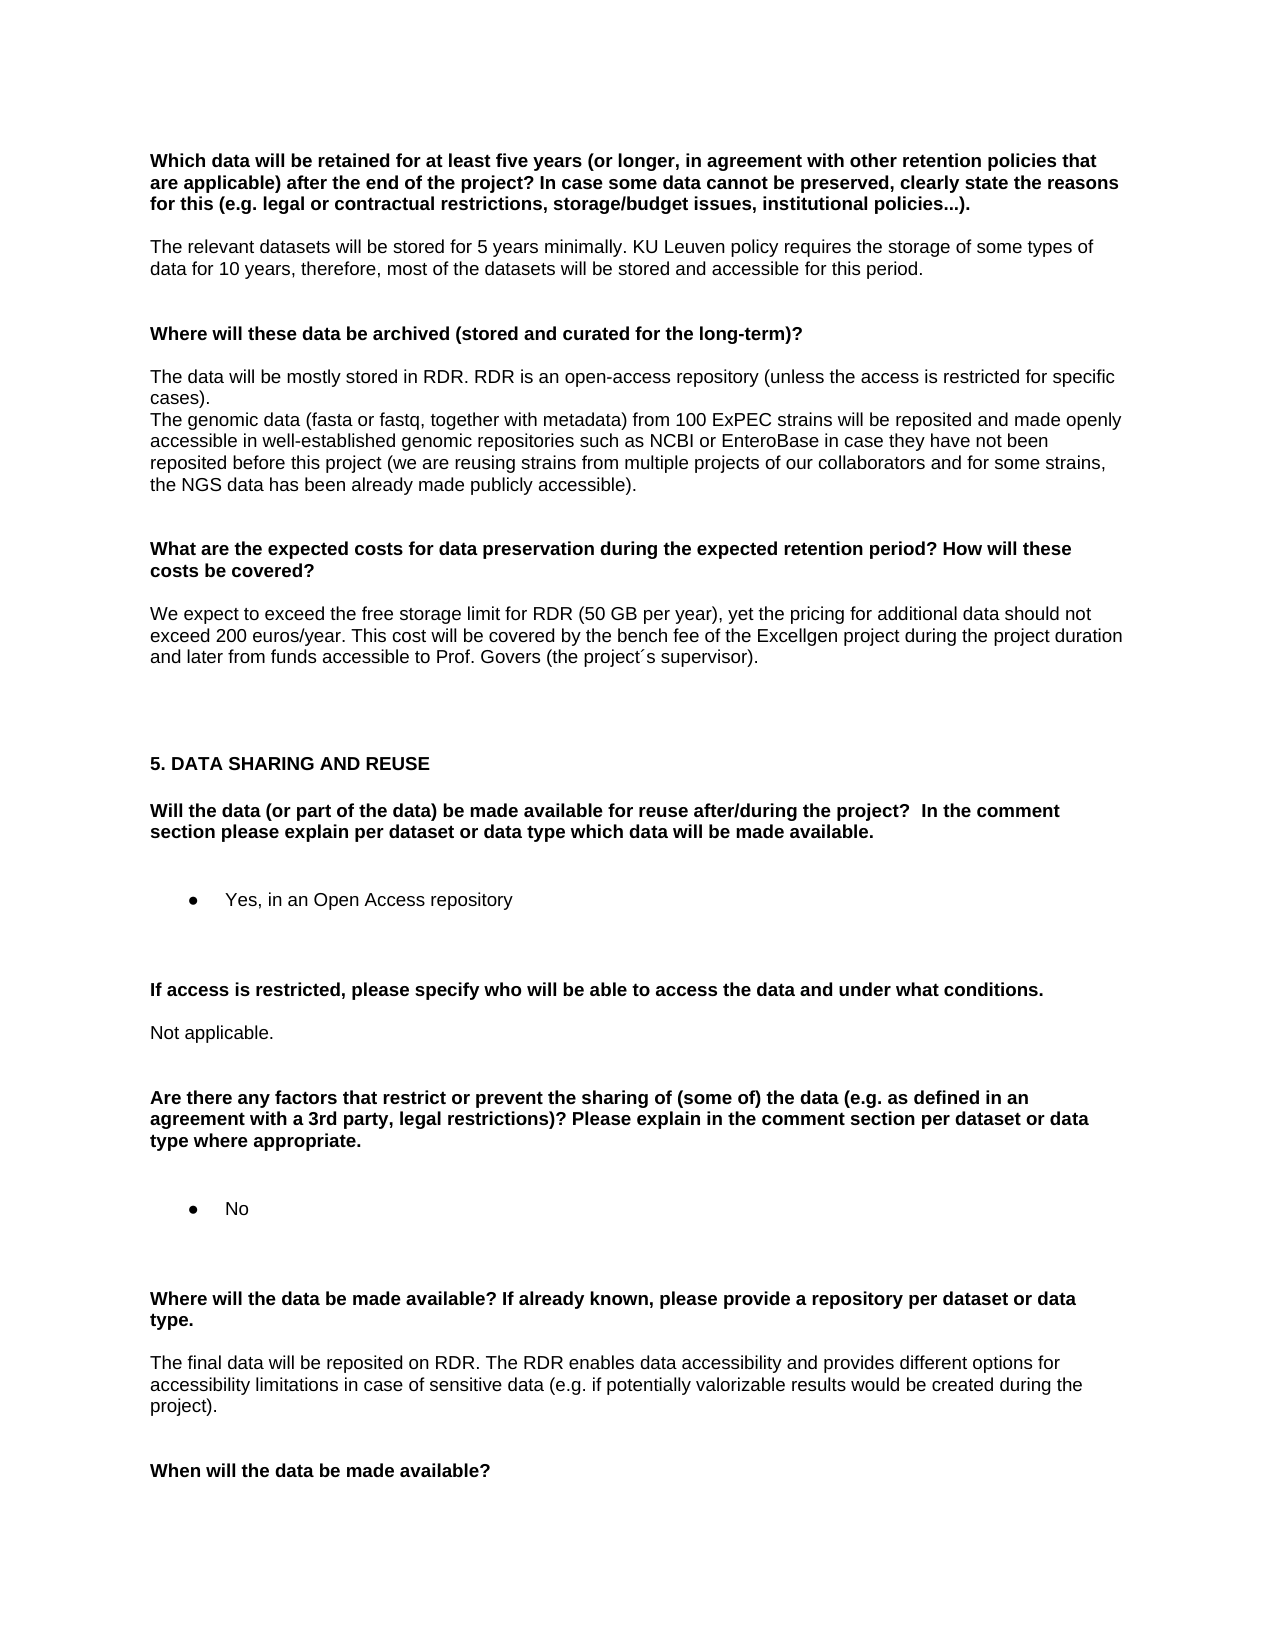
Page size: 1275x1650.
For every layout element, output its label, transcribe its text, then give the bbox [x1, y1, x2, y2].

text The genomic data (fasta or fastq, together with metadata) from 100 ExPEC strains will be reposited and made openly accessible in well-established genomic repositories such as NCBI or EnteroBase in case they have not been reposited before this project (we are reusing strains from multiple projects of our collaborators and for some strains, the NGS data has been already made publicly accessible). [150, 409, 1125, 495]
text Are there any factors that restrict or prevent the sharing of (some of) the data (e.g. as defined in an agreement with a 3rd party, legal restrictions)? Please explain in the comment section per dataset or data type where appropriate. [150, 1087, 1125, 1151]
text The relevant datasets will be stored for 5 years minimally. KU Leuven policy requires the storage of some types of data for 10 years, therefore, most of the datasets will be stored and accessible for this period. [150, 236, 1125, 279]
text What are the expected costs for data preservation during the expected retention period? How will these costs be covered? [150, 538, 1125, 581]
text Where will these data be archived (stored and curated for the long-term)? [150, 322, 1125, 344]
text Where will the data be made available? If already known, please provide a repository per dataset or data type. [150, 1287, 1125, 1331]
list Yes, in an Open Access repository [187, 889, 1125, 911]
text When will the data be made available? [150, 1460, 1125, 1482]
text Not applicable. [150, 1022, 1125, 1043]
list No [187, 1198, 1125, 1219]
text Which data will be retained for at least five years (or longer, in agreement with other retention policies that are applicable) after the end of the project? In case some data cannot be preserved, clearly state the reasons for this (e.g. legal or contractual restrictions, storage/budget issues, institutional policies...). [150, 150, 1125, 215]
text The final data will be reposited on RDR. The RDR enables data accessibility and provides different options for accessibility limitations in case of sensitive data (e.g. if potentially valorizable results would be created during the project). [150, 1352, 1125, 1417]
subtitle 5. Data sharing and reuse [150, 753, 1125, 774]
text We expect to exceed the free storage limit for RDR (50 GB per year), yet the pricing for additional data should not exceed 200 euros/year. This cost will be covered by the bench fee of the Excellgen project during the project duration and later from funds accessible to Prof. Govers (the project´s supervisor). [150, 603, 1125, 667]
text The data will be mostly stored in RDR. RDR is an open-access repository (unless the access is restricted for specific cases). [150, 366, 1125, 409]
text If access is restricted, please specify who will be able to access the data and under what conditions. [150, 979, 1125, 1000]
text Will the data (or part of the data) be made available for reuse after/during the project? In the comment section please explain per dataset or data type which data will be made available. [150, 799, 1125, 842]
